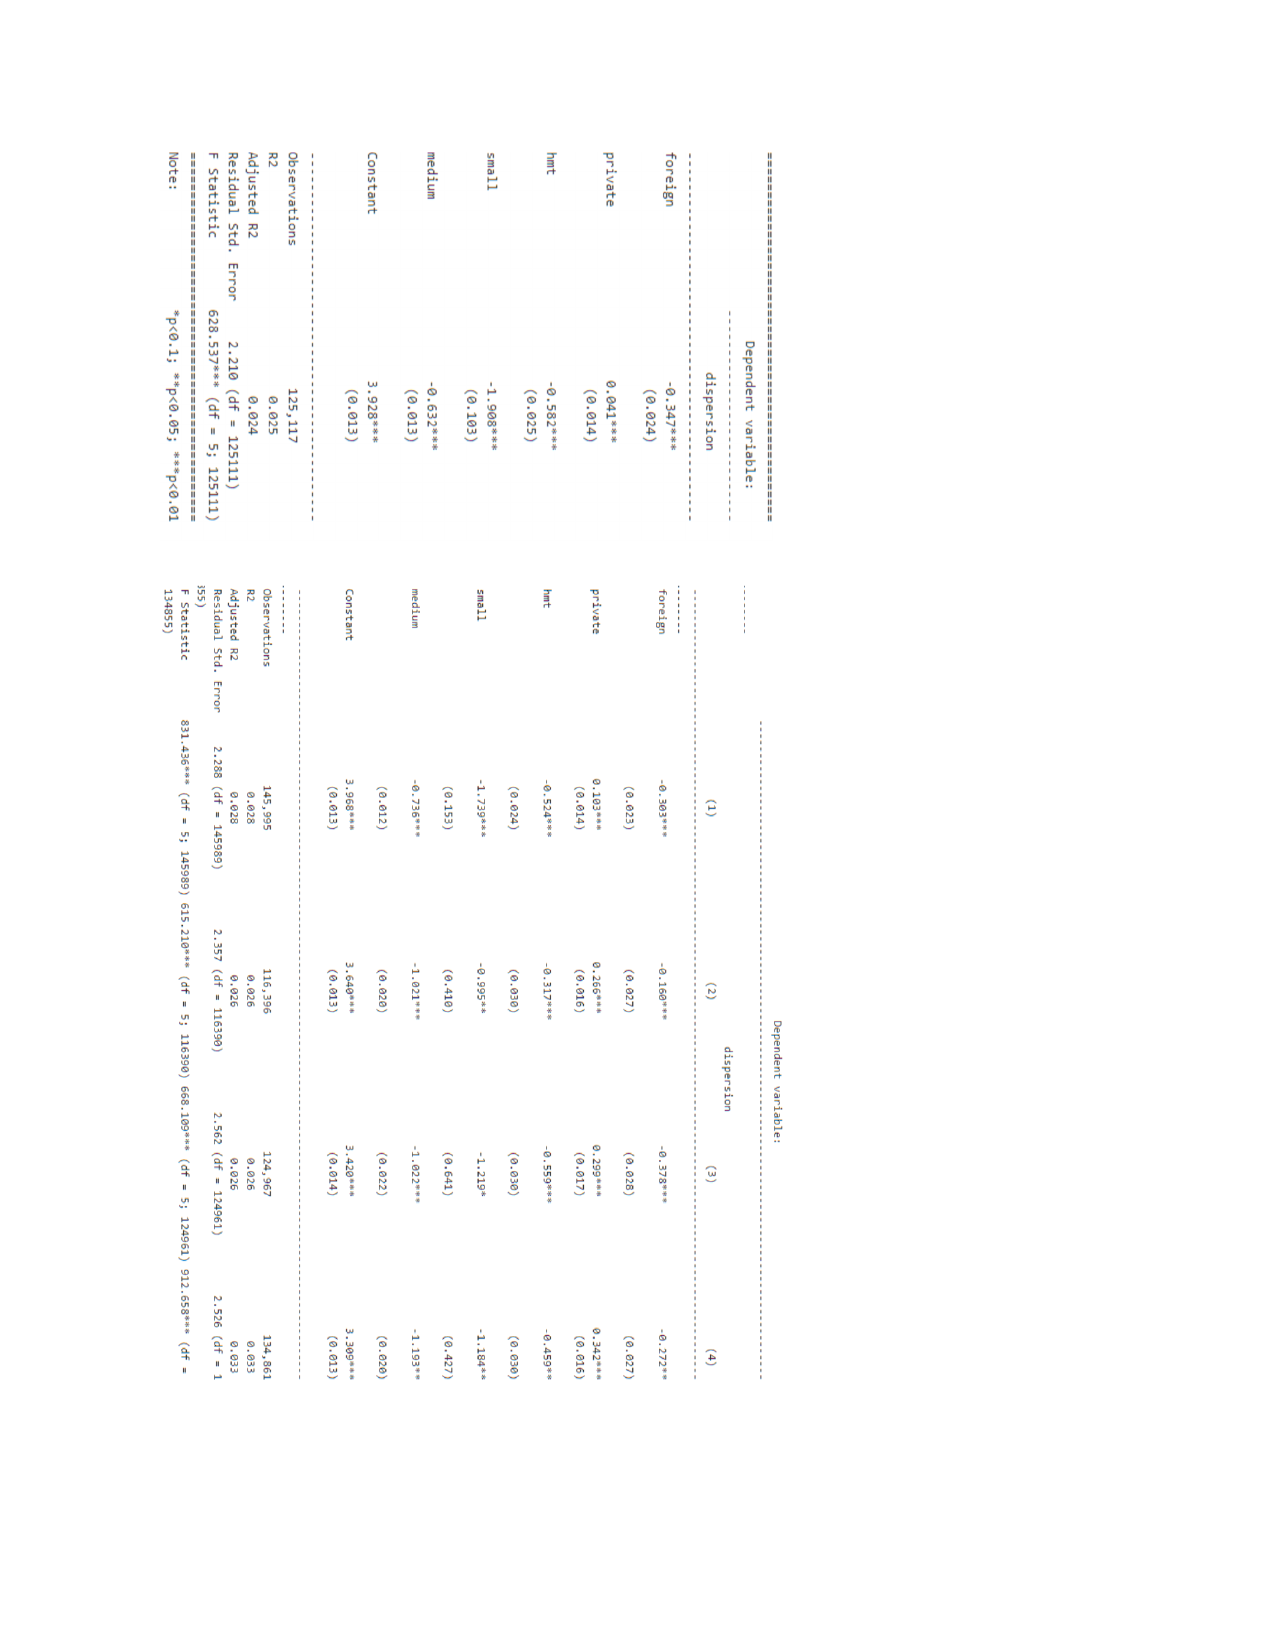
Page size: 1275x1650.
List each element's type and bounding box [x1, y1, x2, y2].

picture [161, 153, 772, 540]
picture [156, 587, 789, 1389]
